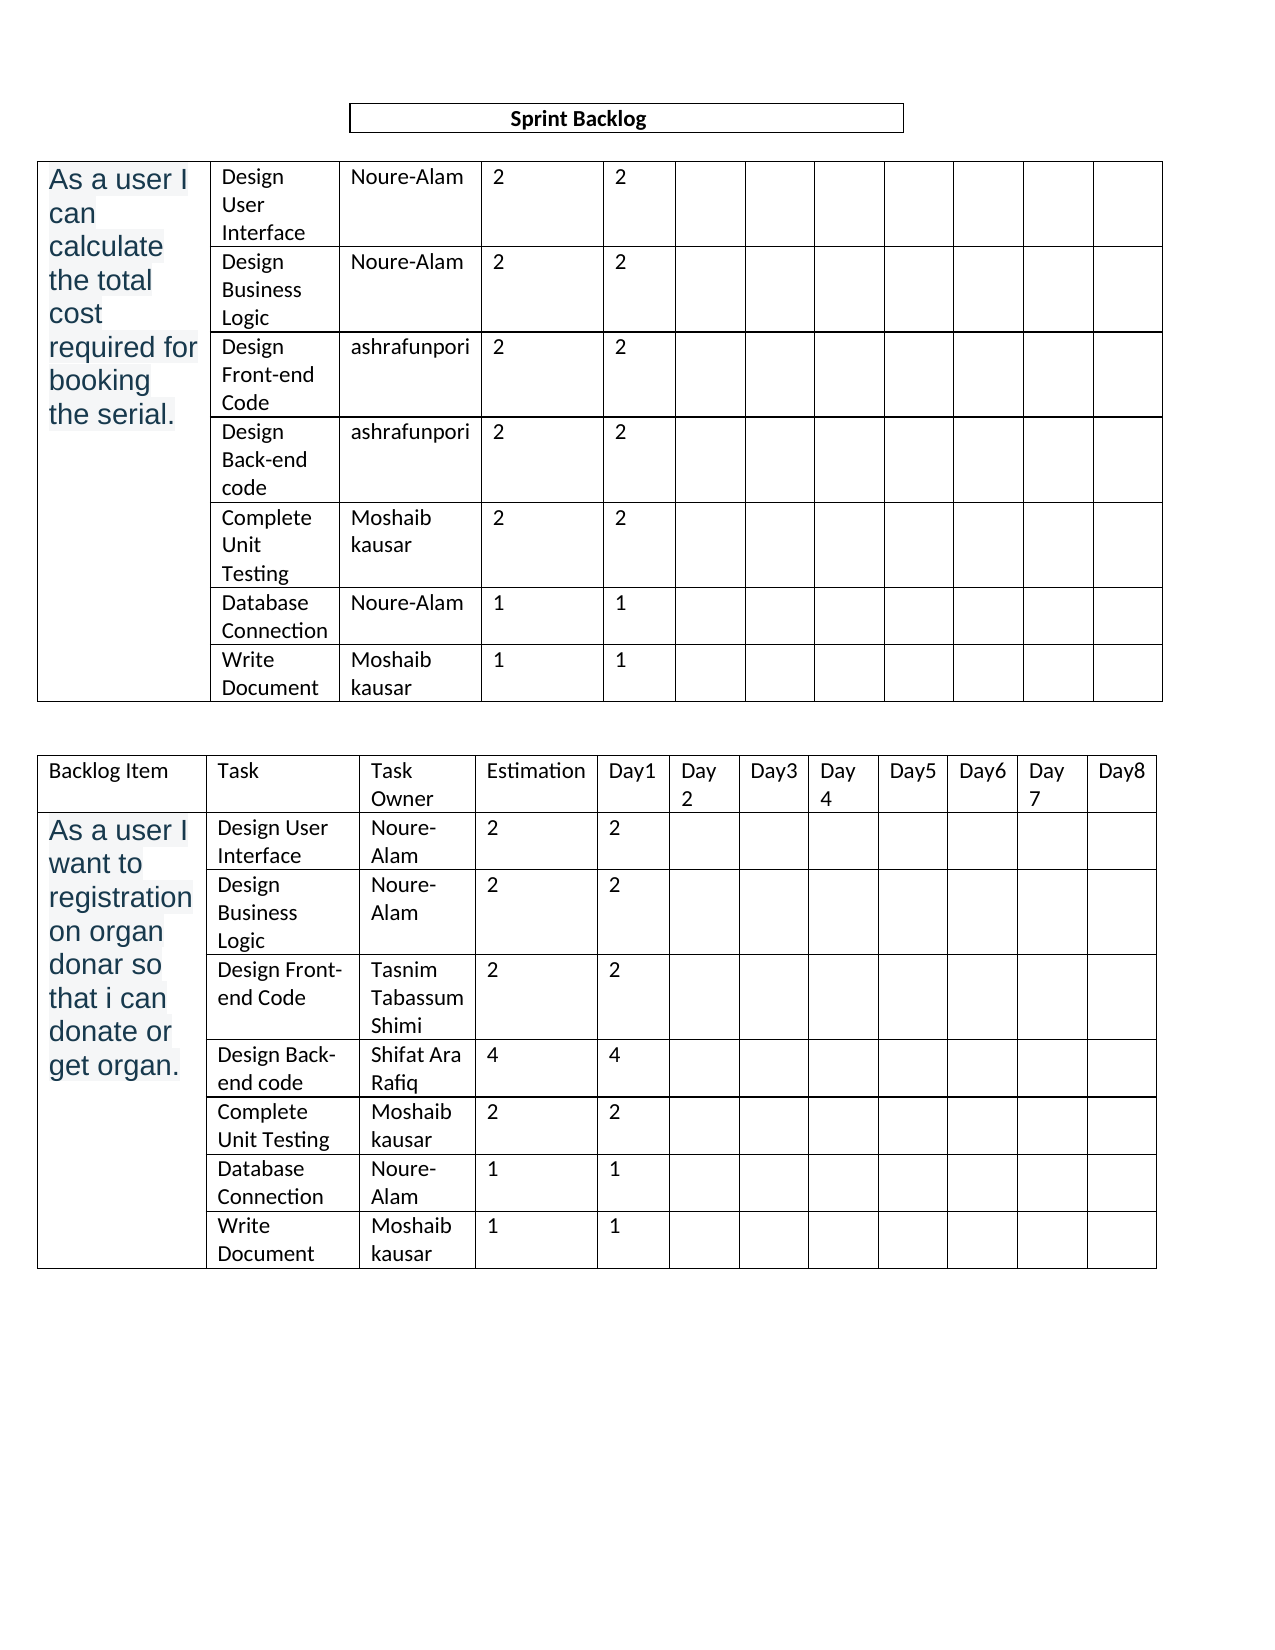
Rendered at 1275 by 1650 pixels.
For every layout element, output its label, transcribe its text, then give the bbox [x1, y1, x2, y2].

table_cell 2 [476, 813, 597, 869]
table_cell Design Business Logic [211, 247, 339, 331]
table_cell [740, 1155, 808, 1211]
table_cell 1 [598, 1212, 669, 1268]
table_cell [740, 1212, 808, 1268]
table_cell [1088, 1098, 1156, 1153]
table_cell As a user I want to registration on organ donar so that i can donate or get organ. [38, 813, 206, 1268]
table_cell Complete Unit Testing [211, 503, 339, 587]
table_cell Design Business Logic [207, 870, 359, 954]
table_cell Design Front-end Code [207, 955, 359, 1039]
table_cell Noure-Alam [340, 162, 481, 246]
table_cell ashrafunpori [340, 418, 481, 502]
table_cell Write Document [207, 1212, 359, 1268]
table_cell [885, 503, 953, 587]
table_cell [1088, 1040, 1156, 1096]
table_cell Database Connection [207, 1155, 359, 1211]
table_cell [676, 503, 745, 587]
table_header Backlog Item [38, 756, 206, 812]
table_cell 4 [476, 1040, 597, 1096]
table_cell [740, 870, 808, 954]
table_header Day2 [670, 756, 739, 812]
table_cell [809, 1098, 878, 1153]
table_cell [809, 1212, 878, 1268]
table_cell [746, 333, 814, 416]
table_cell [885, 333, 953, 416]
table_cell [948, 870, 1017, 954]
table_cell 2 [482, 418, 603, 502]
table_cell [1018, 955, 1087, 1039]
table_cell [670, 1098, 739, 1153]
table_cell [815, 645, 884, 701]
table_cell [1088, 813, 1156, 869]
table_cell 2 [476, 870, 597, 954]
table_header Day8 [1088, 756, 1156, 812]
table_cell [670, 1040, 739, 1096]
table_cell Tasnim Tabassum Shimi [360, 955, 475, 1039]
table_cell [954, 418, 1023, 502]
table_cell Moshaib kausar [360, 1098, 475, 1153]
table_cell 2 [476, 955, 597, 1039]
table_cell Complete Unit Testing [207, 1098, 359, 1153]
table_cell [815, 162, 884, 246]
table_cell Noure-Alam [340, 588, 481, 644]
table_cell [676, 162, 745, 246]
table_cell Database Connection [211, 588, 339, 644]
table_cell [879, 1040, 947, 1096]
table_cell [1094, 588, 1162, 644]
table_cell [676, 247, 745, 331]
table_cell [815, 418, 884, 502]
table_cell Noure-Alam [360, 870, 475, 954]
table_cell Design User Interface [207, 813, 359, 869]
table_cell [879, 1098, 947, 1153]
table_cell [1094, 503, 1162, 587]
table_cell [1088, 870, 1156, 954]
table_cell 1 [476, 1212, 597, 1268]
table_cell [746, 645, 814, 701]
table_cell [879, 1155, 947, 1211]
table_cell 2 [604, 333, 675, 416]
table_cell [1018, 1040, 1087, 1096]
table_cell [885, 588, 953, 644]
table_cell [1094, 333, 1162, 416]
table_cell [676, 418, 745, 502]
table_cell [1088, 1155, 1156, 1211]
table_cell [954, 162, 1023, 246]
table_header Day3 [740, 756, 808, 812]
table_cell [809, 870, 878, 954]
table_cell [746, 418, 814, 502]
table_cell 1 [482, 588, 603, 644]
table_cell [948, 813, 1017, 869]
table_cell [1024, 503, 1093, 587]
table_cell [740, 955, 808, 1039]
table_cell [670, 870, 739, 954]
table_cell Write Document [211, 645, 339, 701]
table_cell [1094, 645, 1162, 701]
table_cell 1 [598, 1155, 669, 1211]
table_cell [1018, 1098, 1087, 1153]
table_cell [948, 1155, 1017, 1211]
table_cell [815, 588, 884, 644]
table_cell [809, 1155, 878, 1211]
table_cell [879, 1212, 947, 1268]
table_cell [948, 1040, 1017, 1096]
table_cell [740, 1098, 808, 1153]
table_cell Noure-Alam [360, 813, 475, 869]
table_cell 2 [598, 955, 669, 1039]
table_cell 2 [604, 247, 675, 331]
table_cell 2 [604, 418, 675, 502]
table_cell [948, 1098, 1017, 1153]
table_cell [815, 503, 884, 587]
table_cell [809, 1040, 878, 1096]
table_cell [954, 247, 1023, 331]
table_header Day5 [879, 756, 947, 812]
table_cell [1024, 588, 1093, 644]
table_cell [1094, 418, 1162, 502]
table_cell 2 [476, 1098, 597, 1153]
table_cell [676, 645, 745, 701]
table_cell 1 [482, 645, 603, 701]
table_cell [740, 813, 808, 869]
table_cell [879, 955, 947, 1039]
table_header Day4 [809, 756, 878, 812]
table_cell [1094, 162, 1162, 246]
table_cell [954, 333, 1023, 416]
table_cell Design Back-end code [207, 1040, 359, 1096]
table_cell [879, 813, 947, 869]
table_cell [879, 870, 947, 954]
table_header Estimation [476, 756, 597, 812]
table_cell 2 [482, 162, 603, 246]
table_cell [670, 955, 739, 1039]
table_cell [670, 1155, 739, 1211]
table_cell [1088, 1212, 1156, 1268]
table_cell Design Back-end code [211, 418, 339, 502]
table_cell As a user I can calculate the total cost required for booking the serial. [38, 162, 210, 701]
table_cell [954, 588, 1023, 644]
table_cell [809, 813, 878, 869]
table_cell [1024, 418, 1093, 502]
table_cell [1088, 955, 1156, 1039]
table_cell [885, 418, 953, 502]
table_header Day7 [1018, 756, 1087, 812]
table_header Day1 [598, 756, 669, 812]
table_cell 4 [598, 1040, 669, 1096]
table_cell [1018, 870, 1087, 954]
table_cell [676, 333, 745, 416]
table_cell 1 [476, 1155, 597, 1211]
table_cell [954, 645, 1023, 701]
table_cell [1024, 333, 1093, 416]
table_cell [885, 162, 953, 246]
table_cell [948, 1212, 1017, 1268]
table_cell [670, 1212, 739, 1268]
table_cell [746, 588, 814, 644]
table_cell [885, 645, 953, 701]
table_cell [815, 333, 884, 416]
table_header Task Owner [360, 756, 475, 812]
table_cell [885, 247, 953, 331]
table_cell Moshaib kausar [360, 1212, 475, 1268]
table_cell [1018, 1212, 1087, 1268]
table_cell [746, 503, 814, 587]
table_cell Design Front-end Code [211, 333, 339, 416]
table_cell [676, 588, 745, 644]
table_cell 2 [598, 1098, 669, 1153]
table_cell 2 [482, 503, 603, 587]
table_cell [809, 955, 878, 1039]
table_header Day6 [948, 756, 1017, 812]
table_cell Moshaib kausar [340, 645, 481, 701]
table_cell Design User Interface [211, 162, 339, 246]
table_cell [1018, 1155, 1087, 1211]
table_cell 1 [604, 645, 675, 701]
table_cell [740, 1040, 808, 1096]
table_cell ashrafunpori [340, 333, 481, 416]
table_cell 2 [598, 813, 669, 869]
table_header Task [207, 756, 359, 812]
table_cell [815, 247, 884, 331]
table_cell [954, 503, 1023, 587]
table_cell 2 [598, 870, 669, 954]
table_cell 1 [604, 588, 675, 644]
table_cell [670, 813, 739, 869]
table_cell Noure-Alam [360, 1155, 475, 1211]
table_cell [948, 955, 1017, 1039]
table_cell Moshaib kausar [340, 503, 481, 587]
table_cell [1024, 645, 1093, 701]
table_cell [1018, 813, 1087, 869]
table_cell 2 [604, 503, 675, 587]
table_cell [1024, 247, 1093, 331]
table_cell [1024, 162, 1093, 246]
table_cell 2 [482, 247, 603, 331]
table_cell [746, 247, 814, 331]
table_cell Shifat Ara Rafiq [360, 1040, 475, 1096]
table_cell Noure-Alam [340, 247, 481, 331]
table_cell [746, 162, 814, 246]
table_cell 2 [482, 333, 603, 416]
table_cell [1094, 247, 1162, 331]
table_cell 2 [604, 162, 675, 246]
